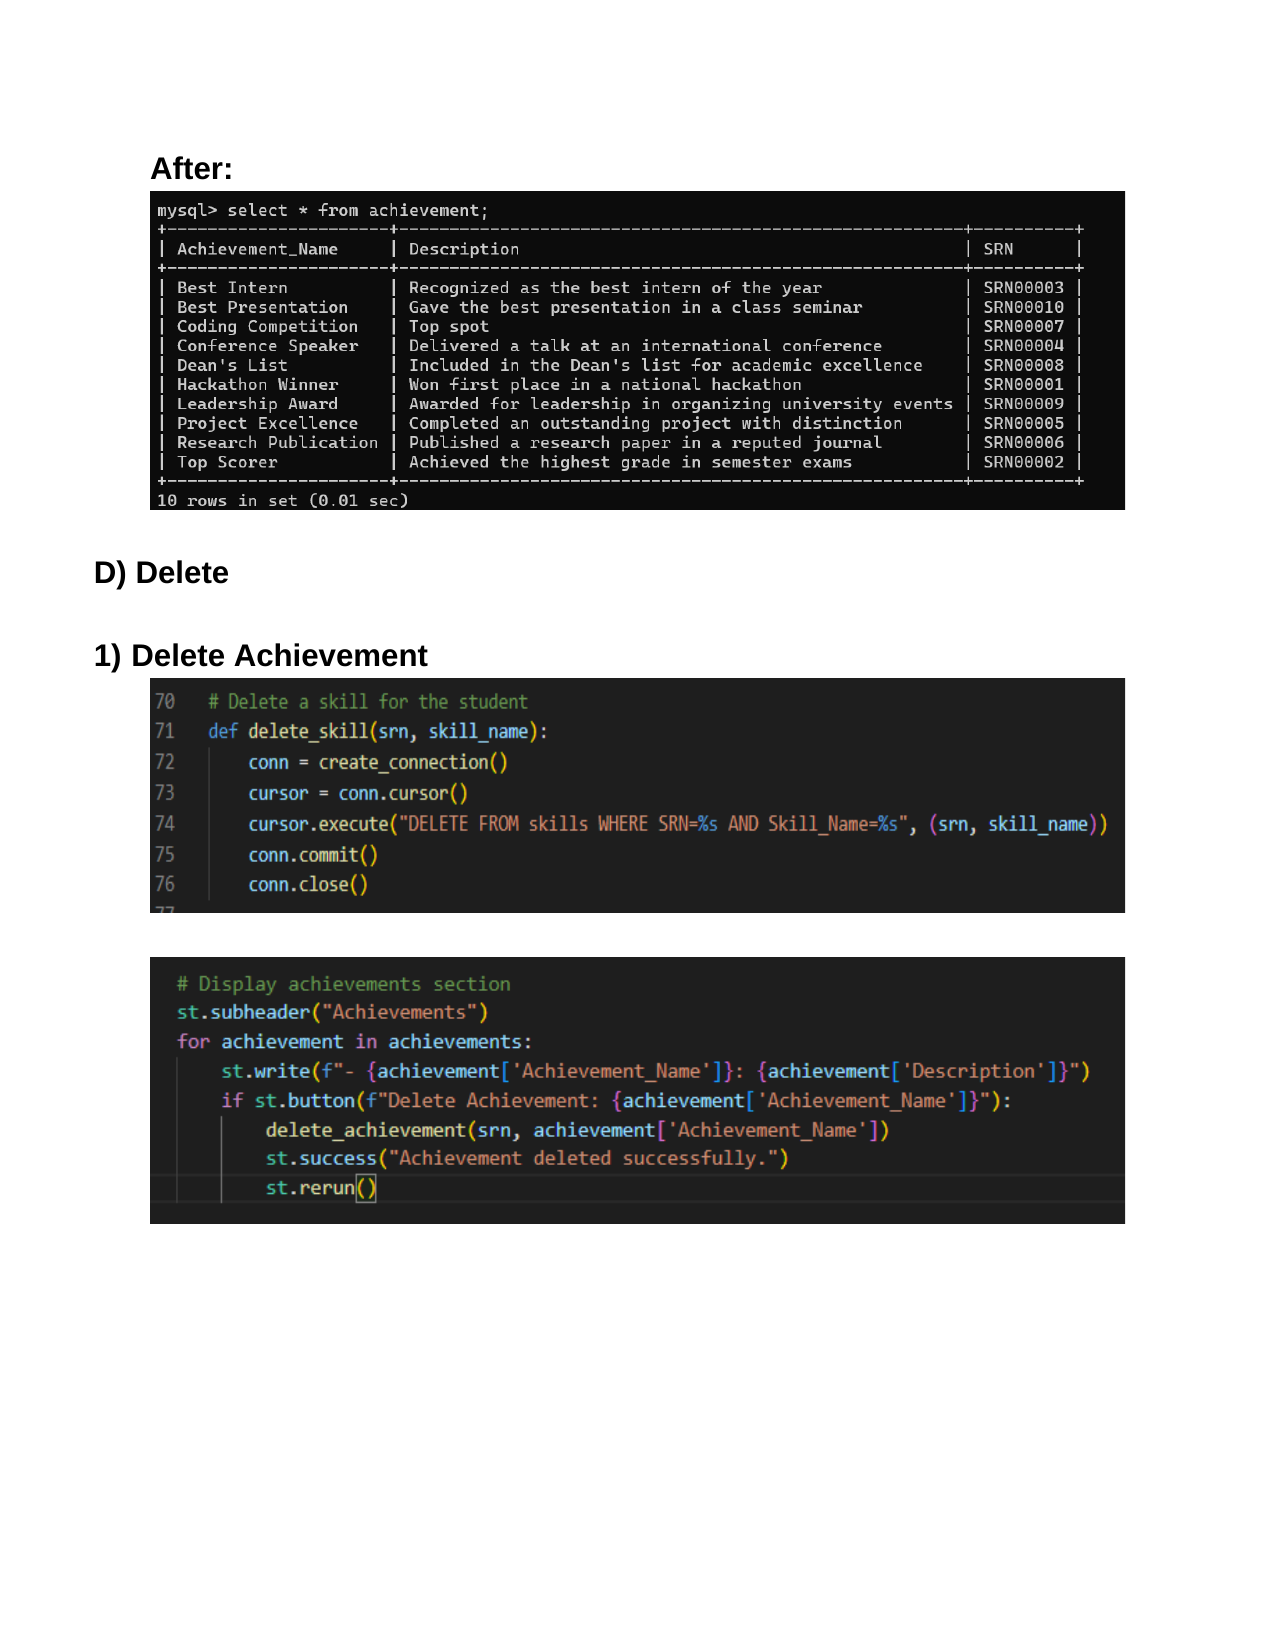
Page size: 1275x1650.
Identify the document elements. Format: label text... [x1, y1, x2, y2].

picture [150, 191, 1125, 510]
list Delete Achievement [94, 637, 1125, 673]
text D) Delete [94, 554, 1125, 590]
picture [150, 957, 1125, 1224]
picture [150, 678, 1125, 913]
text After: [150, 150, 1125, 186]
